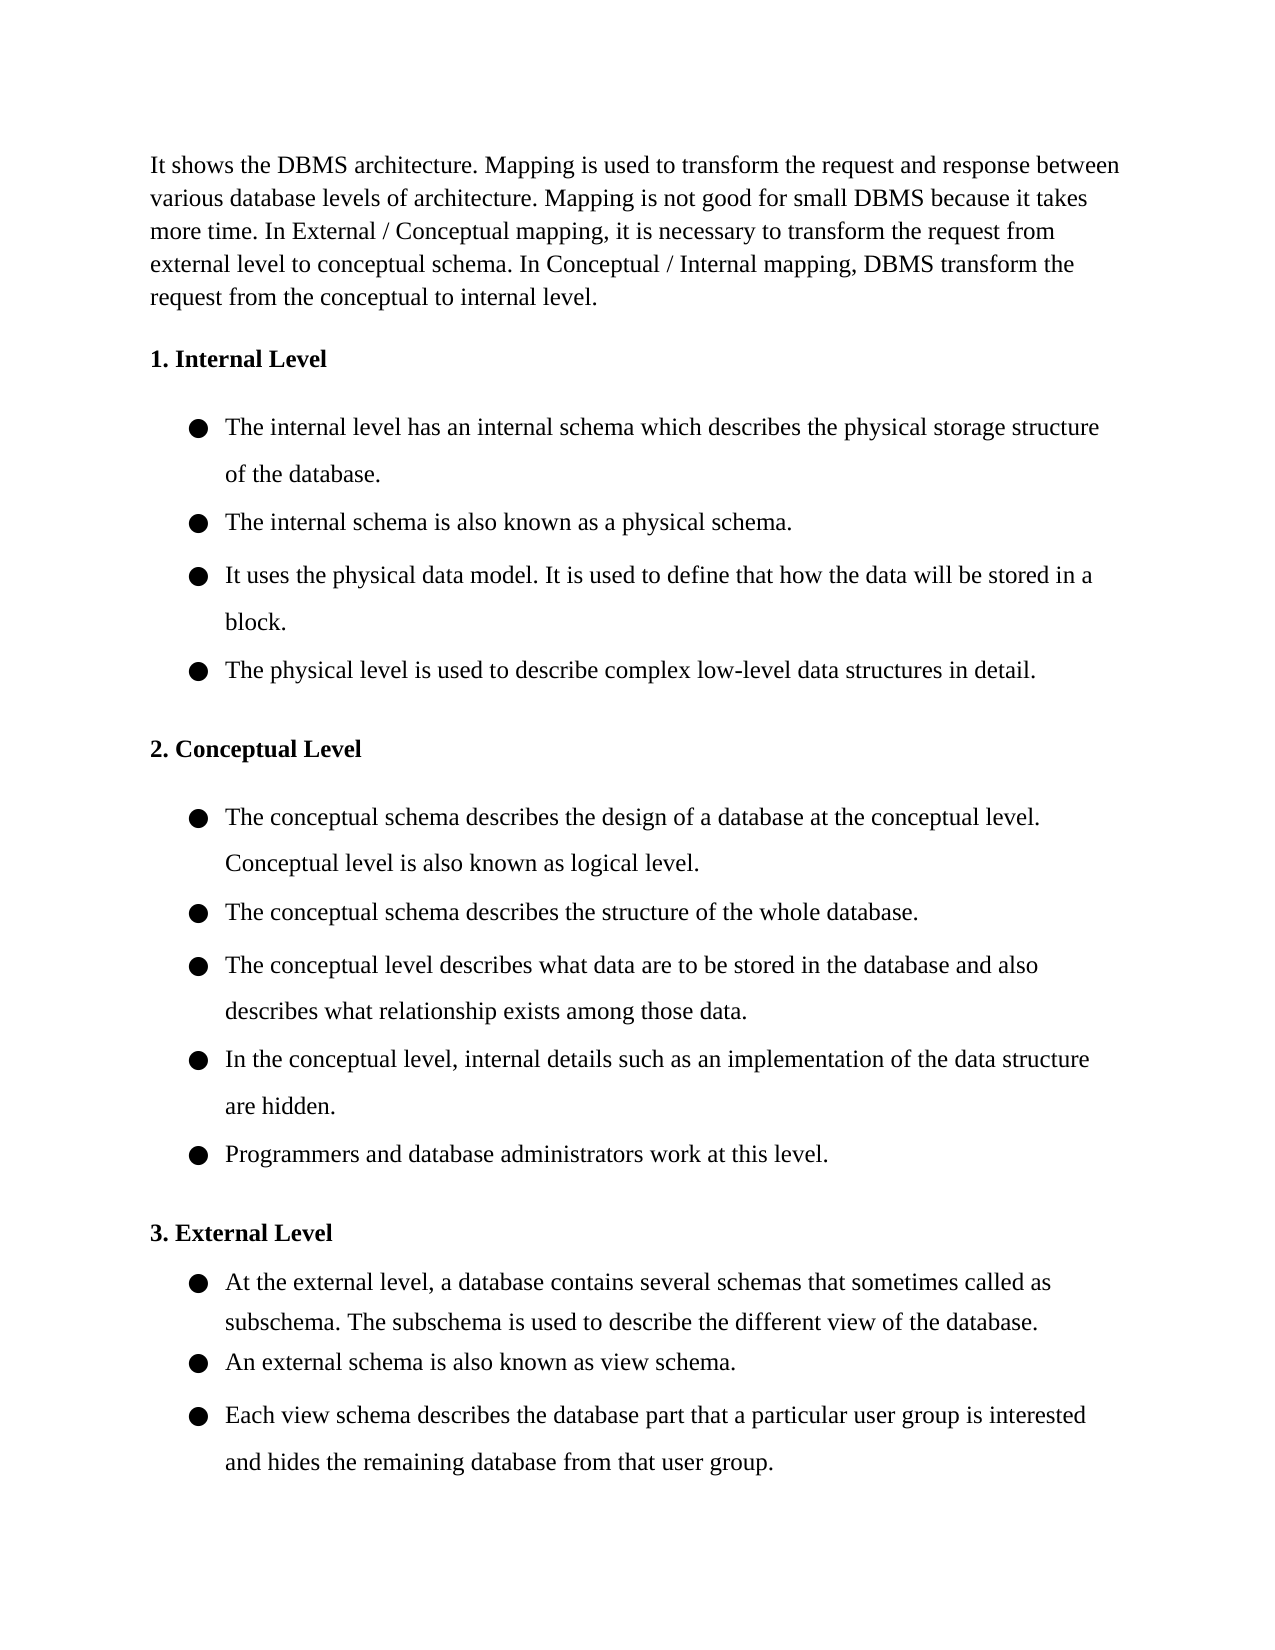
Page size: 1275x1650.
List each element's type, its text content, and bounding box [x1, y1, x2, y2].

list The conceptual schema describes the design of a database at the conceptual level. Conceptual level is also known as logical level. [187, 798, 1125, 877]
list The conceptual schema describes the structure of the whole database. [187, 893, 1125, 927]
list It uses the physical data model. It is used to define that how the data will be stored in a block. [187, 557, 1125, 636]
list Each view schema describes the database part that a particular user group is interested and hides the remaining database from that user group. [187, 1397, 1125, 1476]
list The conceptual level describes what data are to be stored in the database and also describes what relationship exists among those data. [187, 946, 1125, 1025]
subtitle At the external level, a database contains several schemas that sometimes called as subschema. The subschema is used to describe the different view of the database. [187, 1264, 1125, 1335]
subtitle 1. Internal Level [150, 344, 1125, 373]
text It shows the DBMS architecture. Mapping is used to transform the request and response between various database levels of architecture. Mapping is not good for small DBMS because it takes more time. In External / Conceptual mapping, it is necessary to transform the request from external level to conceptual schema. In Conceptual / Internal mapping, DBMS transform the request from the conceptual to internal level. [150, 150, 1125, 311]
list In the conceptual level, internal details such as an implementation of the data structure are hidden. [187, 1041, 1125, 1120]
list An external schema is also known as view schema. [187, 1344, 1125, 1378]
list The internal level has an internal schema which describes the physical storage structure of the database. [187, 409, 1125, 487]
list The internal schema is also known as a physical schema. [187, 503, 1125, 538]
subtitle 2. Conceptual Level [150, 734, 1125, 763]
list Programmers and database administrators work at this level. [187, 1136, 1125, 1170]
list The physical level is used to describe complex low-level data structures in detail. [187, 652, 1125, 686]
subtitle 3. External Level [150, 1218, 1125, 1247]
